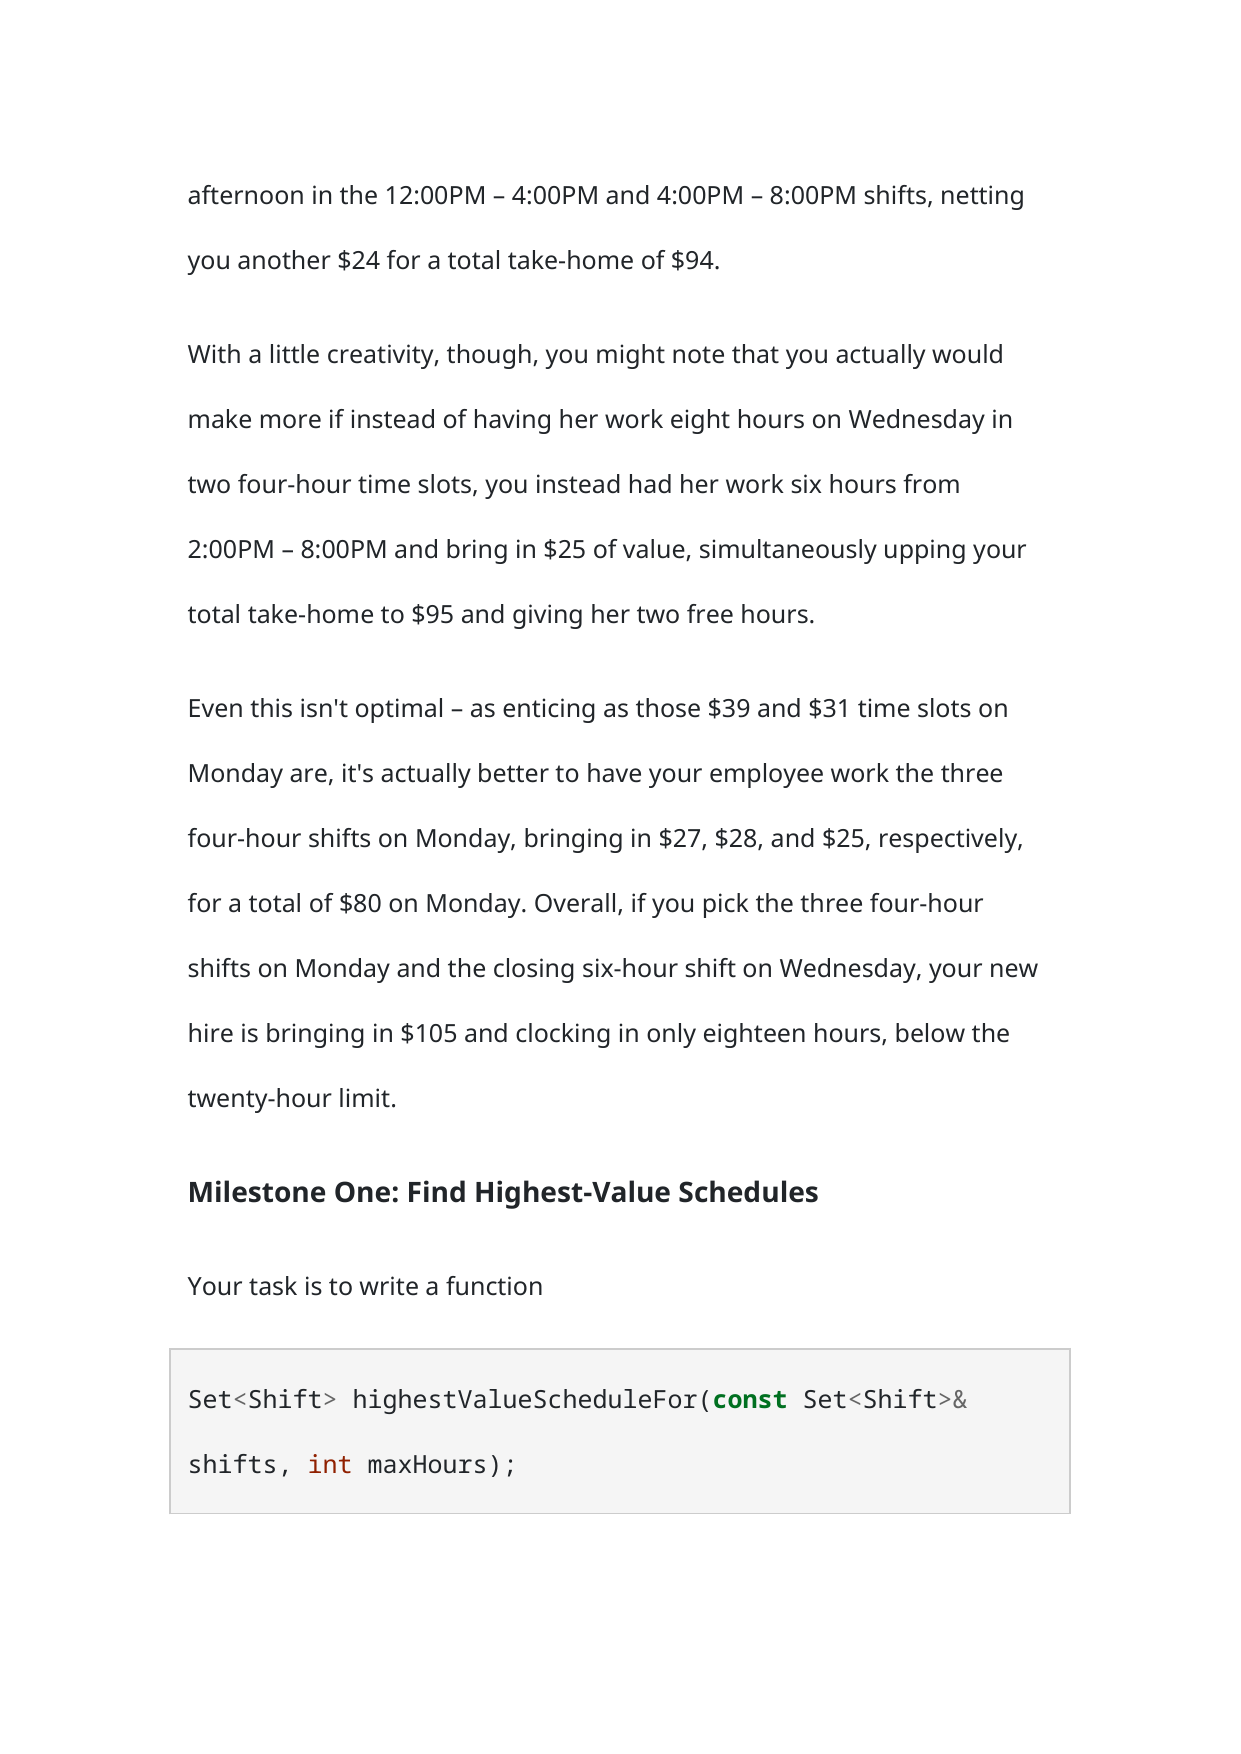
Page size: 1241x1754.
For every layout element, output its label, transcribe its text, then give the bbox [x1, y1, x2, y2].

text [187, 162, 1053, 292]
text Milestone One: Find Highest-Value Schedules [187, 1159, 1053, 1224]
text Your task is to write a function [187, 1254, 1053, 1319]
text With a little creativity, though, you might note that you actually would make more if instead of having her work eight hours on Wednesday in two four-hour time slots, you instead had her work six hours from 2:00PM – 8:00PM and bring in $25 of value, simultaneously upping your total take-home to $95 and giving her two free hours. [187, 321, 1053, 646]
text Even this isn't optimal – as enticing as those $39 and $31 time slots on Monday are, it's actually better to have your employee work the three four-hour shifts on Monday, bringing in $27, $28, and $25, respectively, for a total of $80 on Monday. Overall, if you pick the three four-hour shifts on Monday and the closing six-hour shift on Wednesday, your new hire is bringing in $105 and clocking in only eighteen hours, below the twenty-hour limit. [187, 675, 1053, 1130]
text Set<Shift> highestValueScheduleFor(const Set<Shift>& shifts, int maxHours); [171, 1350, 1069, 1513]
